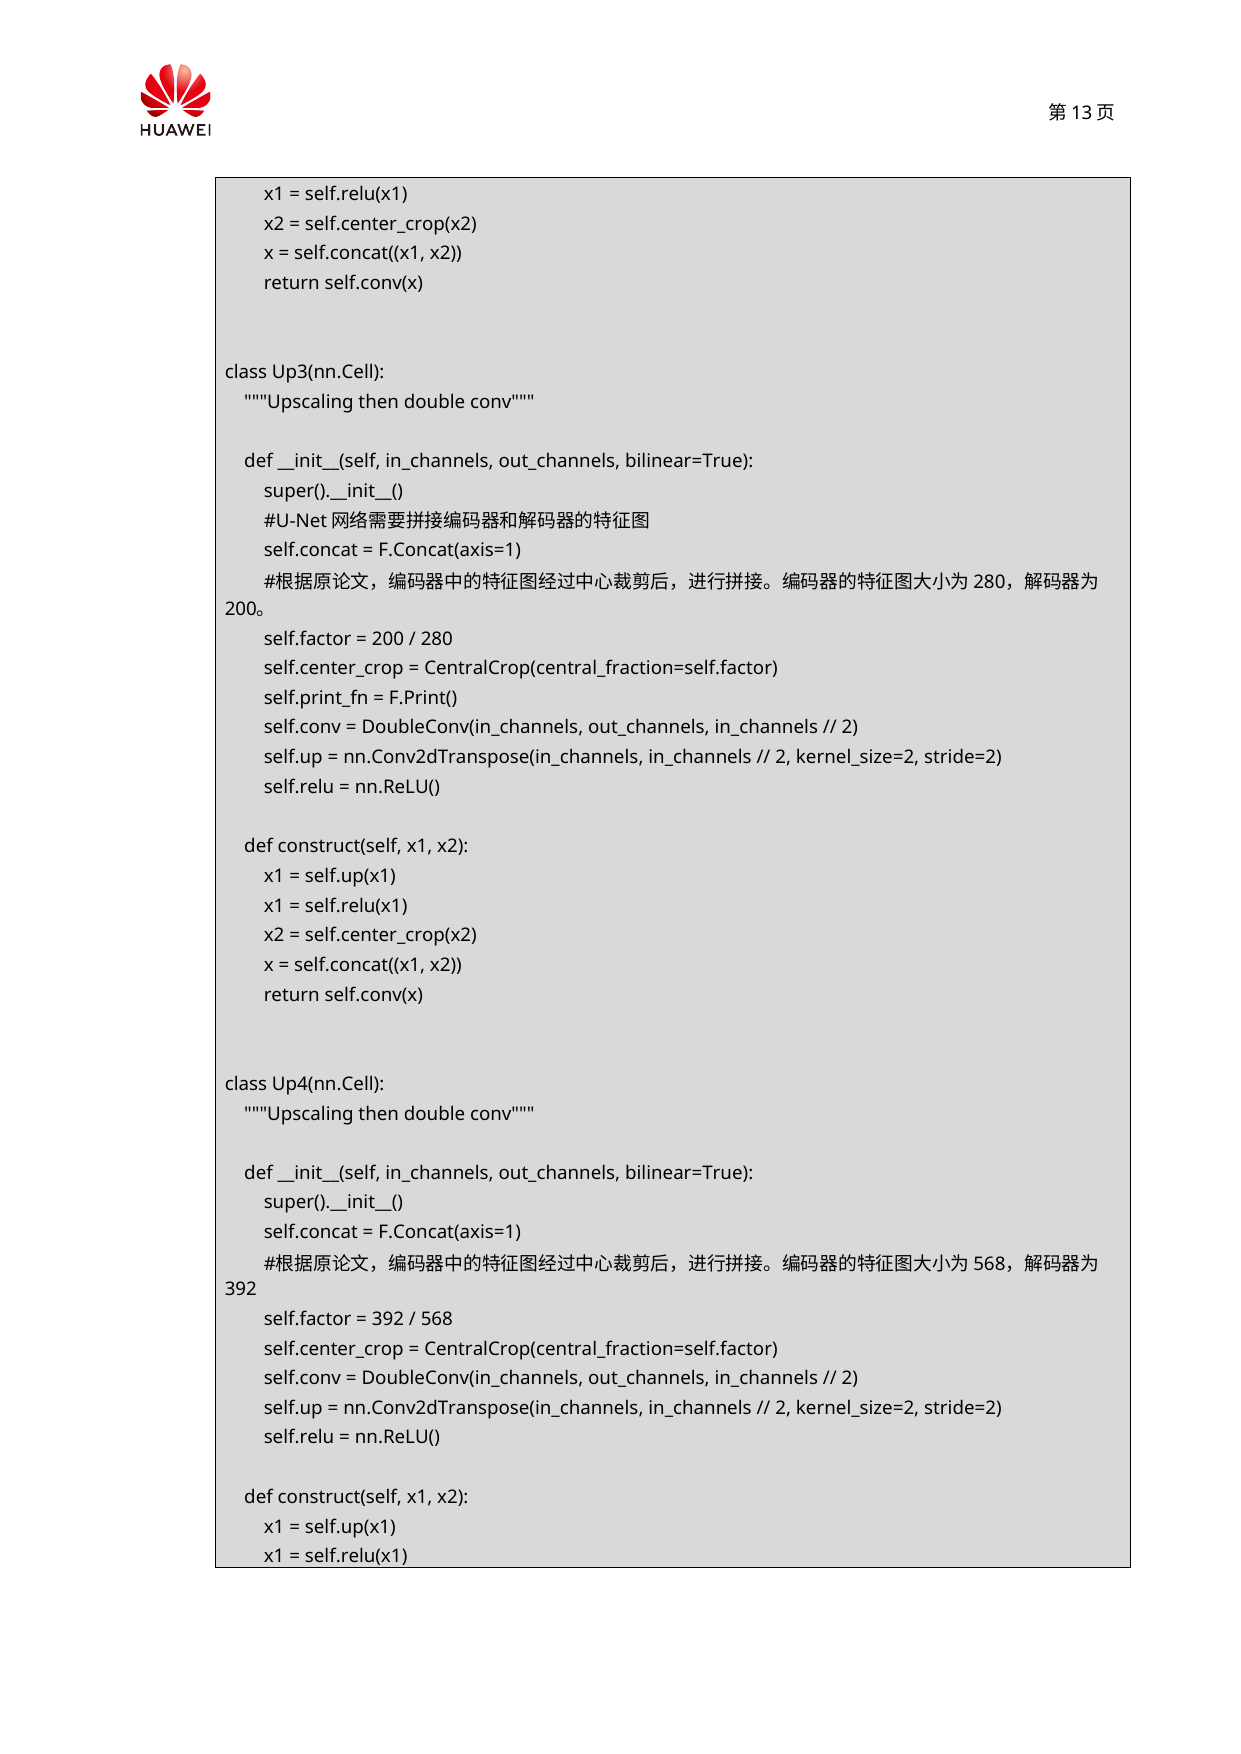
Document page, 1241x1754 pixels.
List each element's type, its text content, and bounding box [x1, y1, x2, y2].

text self.print_fn = F.Print() [216, 681, 1130, 710]
text class Up3(nn.Cell): [216, 355, 1130, 384]
text """Upscaling then double conv""" [216, 1097, 1130, 1125]
text def construct(self, x1, x2): [216, 829, 1130, 858]
text x = self.concat((x1, x2)) [216, 237, 1130, 265]
text super().__init__() [216, 1186, 1130, 1214]
text #U-Net网络需要拼接编码器和解码器的特征图 [216, 504, 1130, 532]
text return self.conv(x) [216, 978, 1130, 1007]
text def __init__(self, in_channels, out_channels, bilinear=True): [216, 1156, 1130, 1185]
picture [140, 64, 211, 136]
text def construct(self, x1, x2): [216, 1480, 1130, 1509]
text super().__init__() [216, 474, 1130, 503]
text x2 = self.center_crop(x2) [216, 918, 1130, 947]
text self.conv = DoubleConv(in_channels, out_channels, in_channels // 2) [216, 711, 1130, 739]
text #根据原论文，编码器中的特征图经过中心裁剪后，进行拼接。编码器的特征图大小为568，解码器为392 [216, 1245, 1130, 1301]
text self.factor = 200 / 280 [216, 622, 1130, 650]
text x1 = self.relu(x1) [216, 889, 1130, 917]
text x1 = self.up(x1) [216, 1510, 1130, 1538]
text x = self.concat((x1, x2)) [216, 948, 1130, 977]
text return self.conv(x) [216, 266, 1130, 295]
text x1 = self.relu(x1) [216, 1539, 1130, 1567]
text self.relu = nn.ReLU() [216, 1421, 1130, 1449]
text self.center_crop = CentralCrop(central_fraction=self.factor) [216, 1332, 1130, 1360]
text x2 = self.center_crop(x2) [216, 207, 1130, 236]
text x1 = self.relu(x1) [216, 178, 1130, 206]
text self.conv = DoubleConv(in_channels, out_channels, in_channels // 2) [216, 1361, 1130, 1390]
text class Up4(nn.Cell): [216, 1067, 1130, 1096]
text self.relu = nn.ReLU() [216, 770, 1130, 799]
text """Upscaling then double conv""" [216, 385, 1130, 414]
text x1 = self.up(x1) [216, 859, 1130, 888]
text self.concat = F.Concat(axis=1) [216, 1215, 1130, 1244]
text def __init__(self, in_channels, out_channels, bilinear=True): [216, 444, 1130, 473]
text self.up = nn.Conv2dTranspose(in_channels, in_channels // 2, kernel_size=2, stride=2) [216, 1391, 1130, 1420]
text self.concat = F.Concat(axis=1) [216, 533, 1130, 562]
text self.up = nn.Conv2dTranspose(in_channels, in_channels // 2, kernel_size=2, stride=2) [216, 740, 1130, 769]
text #根据原论文，编码器中的特征图经过中心裁剪后，进行拼接。编码器的特征图大小为280，解码器为200。 [216, 563, 1130, 621]
text self.factor = 392 / 568 [216, 1302, 1130, 1331]
text self.center_crop = CentralCrop(central_fraction=self.factor) [216, 651, 1130, 680]
